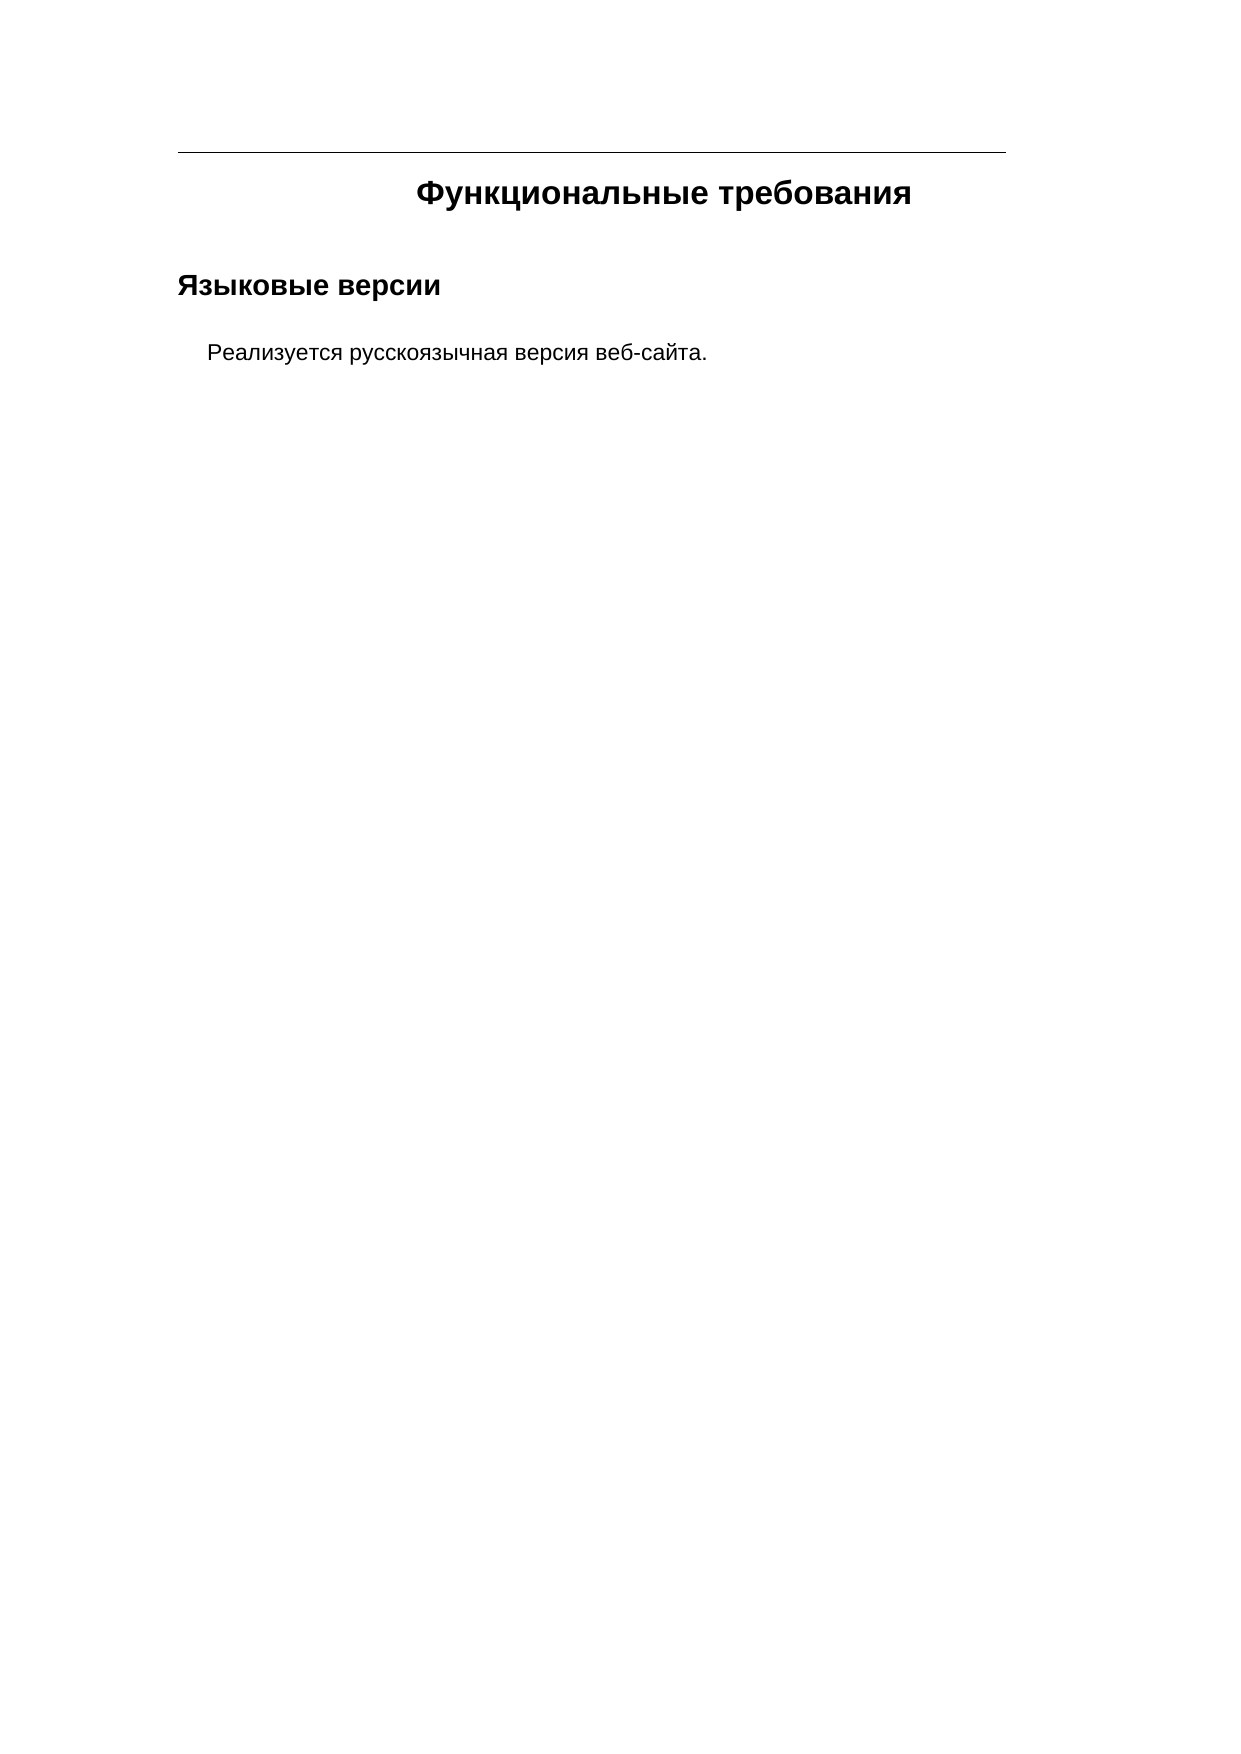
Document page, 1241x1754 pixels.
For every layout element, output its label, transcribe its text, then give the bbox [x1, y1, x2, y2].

subtitle Функциональные требования [177, 173, 1152, 211]
text Реализуется русскоязычная версия веб-сайта. [177, 339, 1152, 366]
subtitle Языковые версии [177, 268, 1152, 302]
